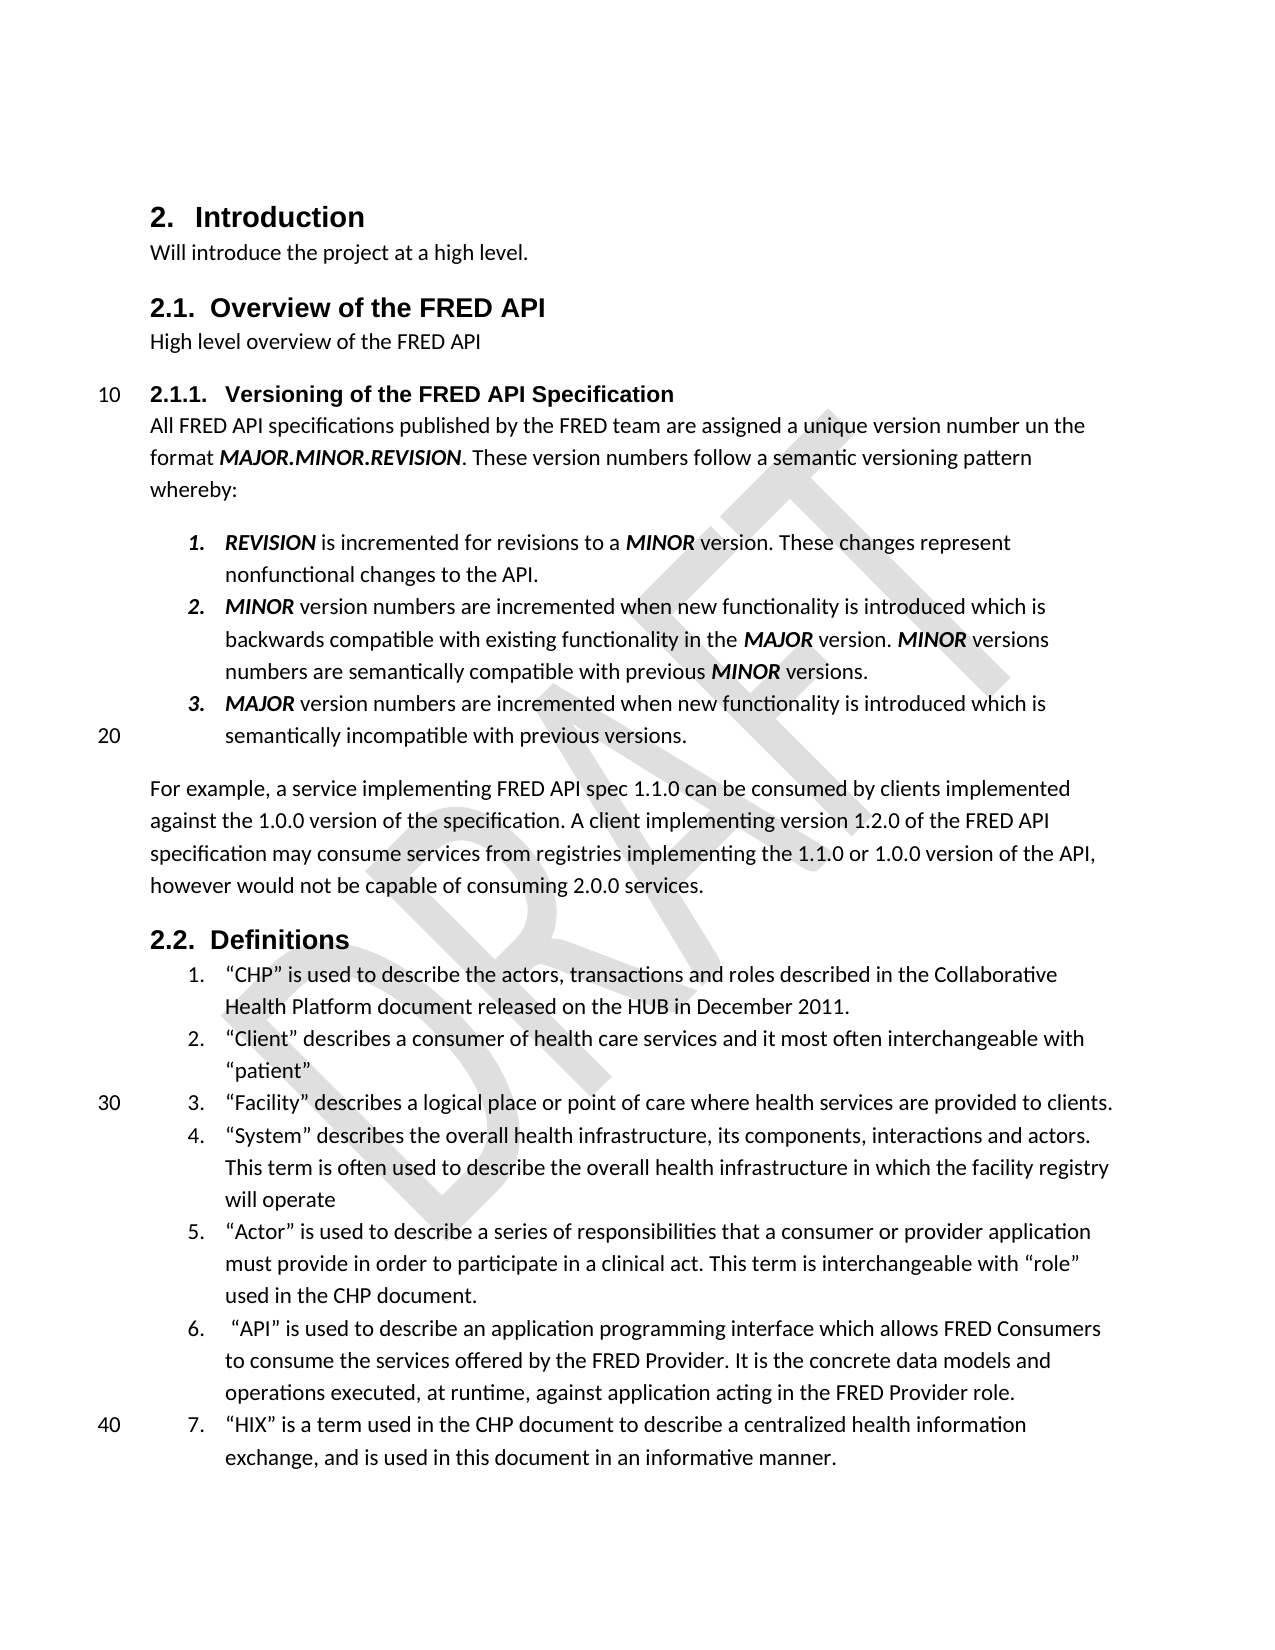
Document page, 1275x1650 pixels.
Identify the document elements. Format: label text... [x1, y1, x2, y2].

list “System” describes the overall health infrastructure, its components, interactions and actors. This term is often used to describe the overall health infrastructure in which the facility registry will operate [187, 1121, 1125, 1213]
list “Actor” is used to describe a series of responsibilities that a consumer or provider application must provide in order to participate in a clinical act. This term is interchangeable with “role” used in the CHP document. [187, 1217, 1125, 1310]
list “CHP” is used to describe the actors, transactions and roles described in the Collaborative Health Platform document released on the HUB in December 2011. [187, 960, 1125, 1020]
subtitle Introduction [150, 200, 1125, 233]
subtitle Definitions [150, 924, 1125, 955]
text Will introduce the project at a high level. [150, 238, 1125, 267]
text High level overview of the FRED API [150, 327, 1125, 356]
list “API” is used to describe an application programming interface which allows FRED Consumers to consume the services offered by the FRED Provider. It is the concrete data models and operations executed, at runtime, against application acting in the FRED Provider role. [187, 1314, 1125, 1406]
list “Client” describes a consumer of health care services and it most often interchangeable with “patient” [187, 1024, 1125, 1084]
subtitle Overview of the FRED API [150, 292, 1125, 323]
list “Facility” describes a logical place or point of care where health services are provided to clients. [187, 1088, 1125, 1117]
list “HIX” is a term used in the CHP document to describe a centralized health information exchange, and is used in this document in an informative manner. [187, 1410, 1125, 1471]
